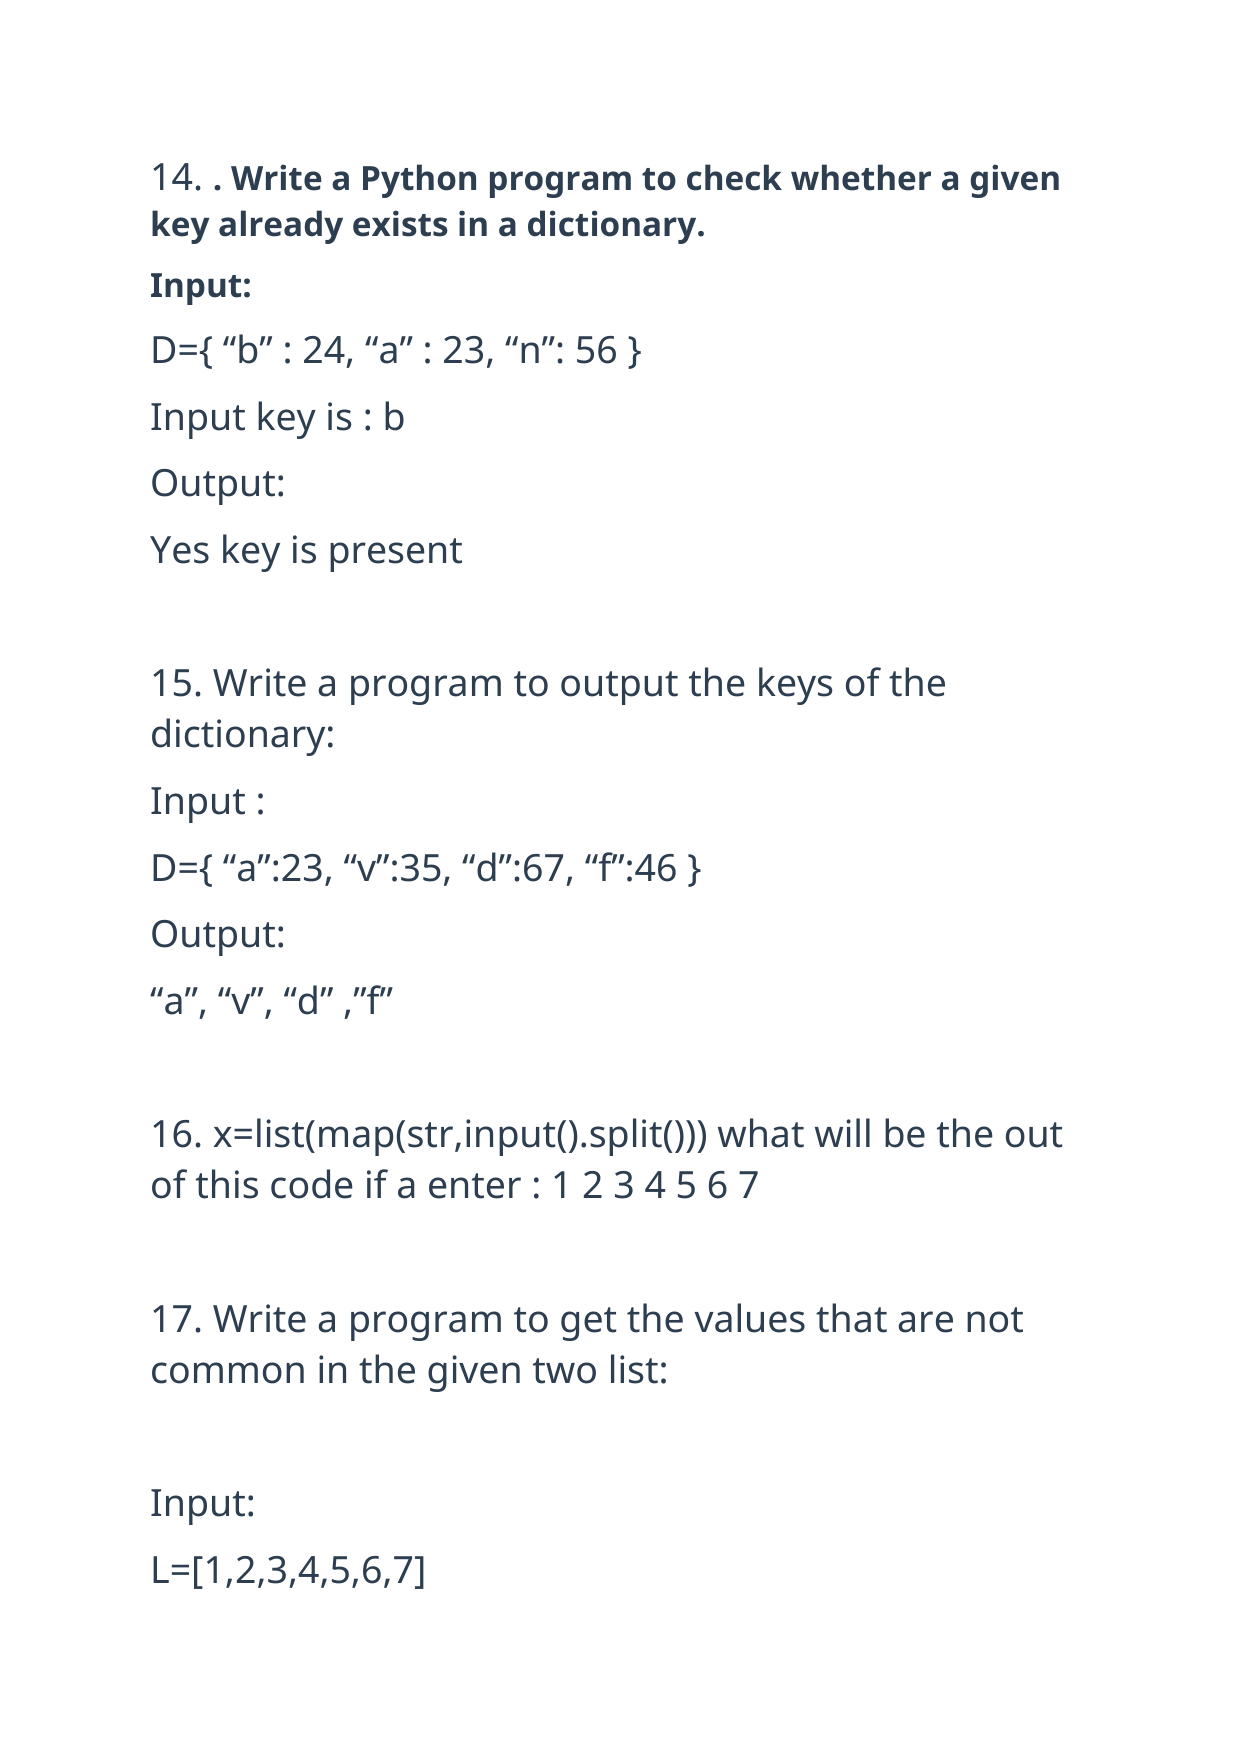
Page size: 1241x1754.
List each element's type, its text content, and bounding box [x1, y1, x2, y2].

text Yes key is present [150, 523, 1090, 574]
text 16. x=list(map(str,input().split())) what will be the out of this code if a enter : 1 2 3 4 5 6 7 [150, 1107, 1090, 1209]
text Input key is : b [150, 390, 1090, 441]
text Output: [150, 456, 1090, 507]
text “a”, “v”, “d” ,”f” [150, 974, 1090, 1025]
text 17. Write a program to get the values that are not common in the given two list: [150, 1292, 1090, 1394]
text L=[1,2,3,4,5,6,7] [150, 1543, 1090, 1594]
text Output: [150, 907, 1090, 958]
text Input: [150, 1476, 1090, 1527]
text 14. . Write a Python program to check whether a given key already exists in a dictionary. [150, 150, 1090, 246]
text Input : [150, 774, 1090, 825]
text D={ “b” : 24, “a” : 23, “n”: 56 } [150, 323, 1090, 374]
text D={ “a”:23, “v”:35, “d”:67, “f”:46 } [150, 841, 1090, 892]
text 15. Write a program to output the keys of the dictionary: [150, 656, 1090, 758]
text Input: [150, 262, 1090, 307]
